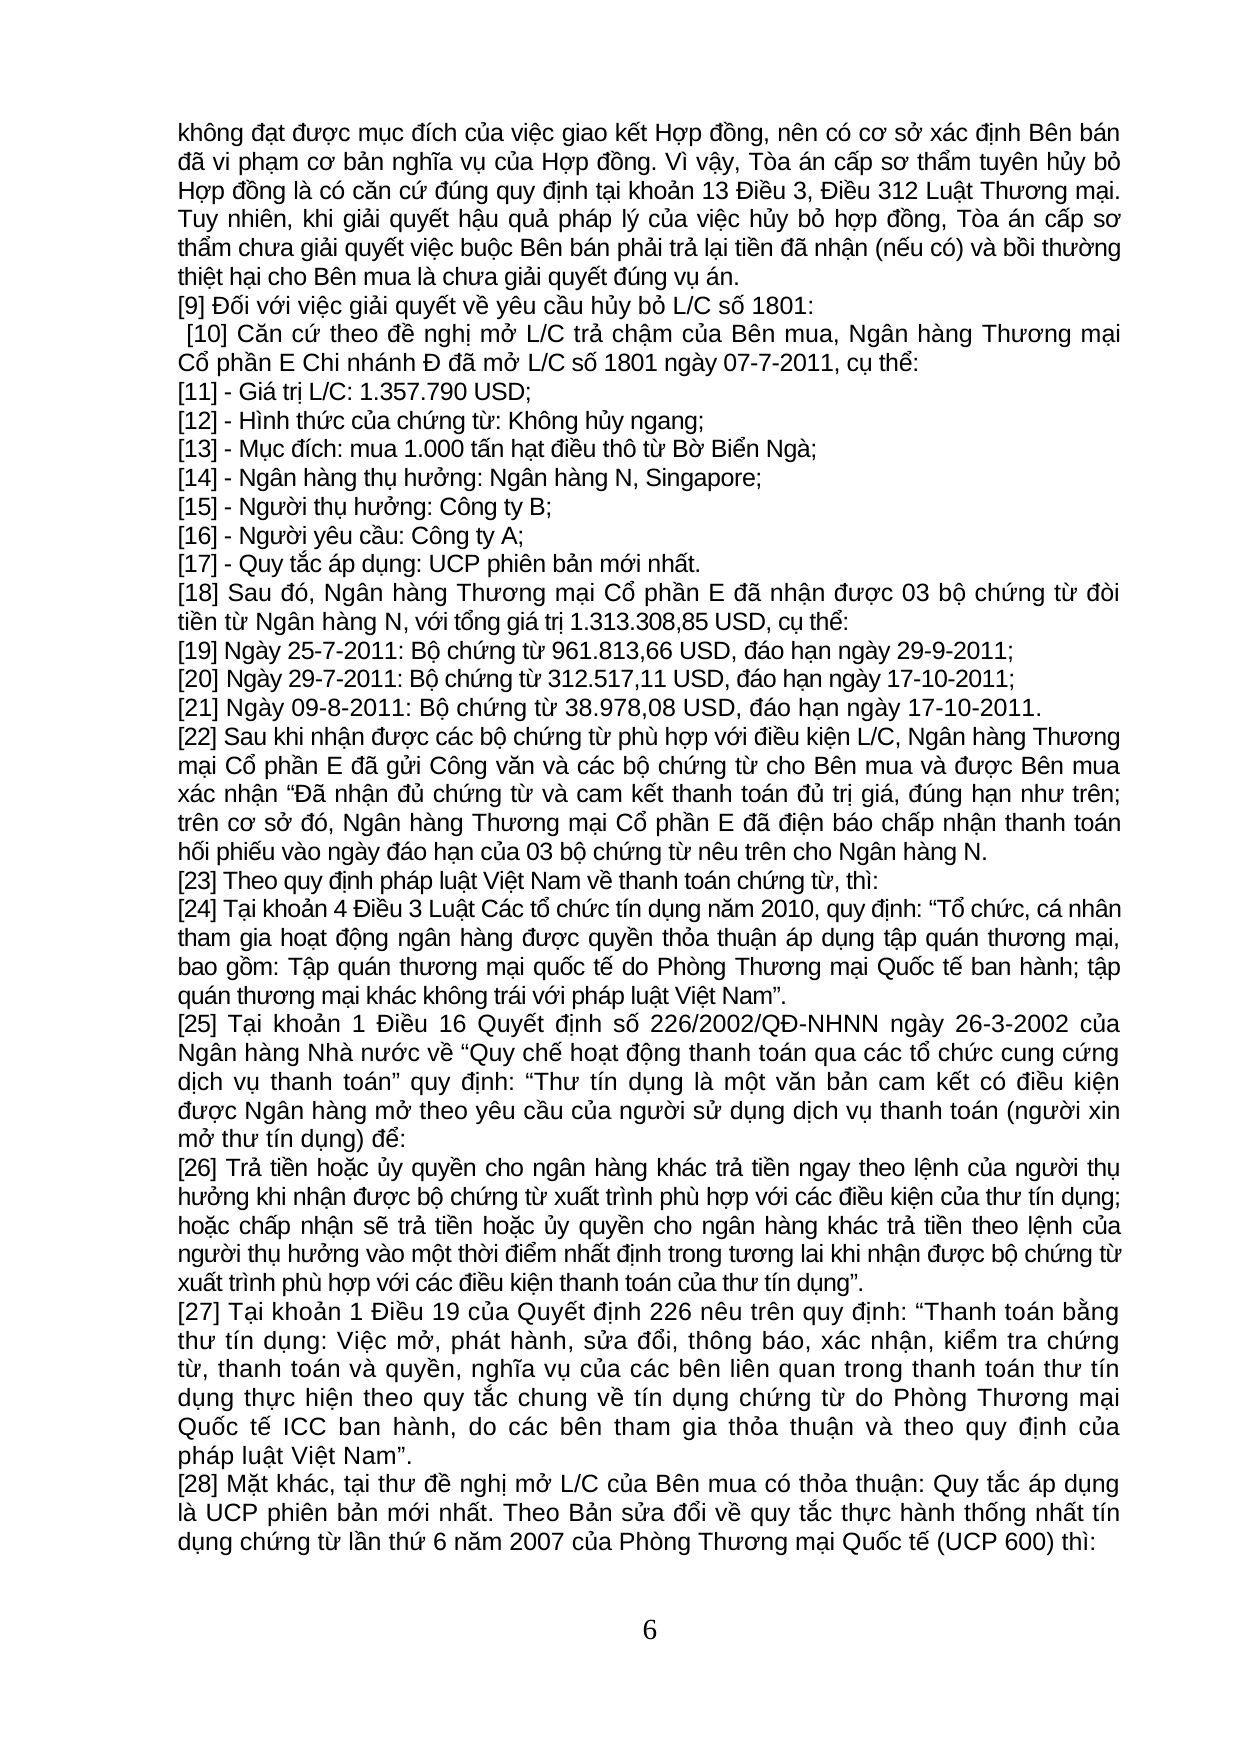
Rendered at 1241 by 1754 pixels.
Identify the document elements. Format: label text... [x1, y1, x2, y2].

text [11] - Giá trị L/C: 1.357.790 USD; [177, 377, 1122, 406]
text [15] - Người thụ hưởng: Công ty B; [177, 492, 1122, 521]
text [22] Sau khi nhận được các bộ chứng từ phù hợp với điều kiện L/C, Ngân hàng Thương mại Cổ phần E đã gửi Công văn và các bộ chứng từ cho Bên mua và được Bên mua xác nhận “Đã nhận đủ chứng từ và cam kết thanh toán đủ trị giá, đúng hạn như trên; trên cơ sở đó, Ngân hàng Thương mại Cổ phần E đã điện báo chấp nhận thanh toán hối phiếu vào ngày đáo hạn của 03 bộ chứng từ nêu trên cho Ngân hàng N. [177, 722, 1122, 866]
text [14] - Ngân hàng thụ hưởng: Ngân hàng N, Singapore; [177, 463, 1122, 492]
text [16] - Người yêu cầu: Công ty A; [177, 521, 1122, 549]
text [24] Tại khoản 4 Điều 3 Luật Các tổ chức tín dụng năm 2010, quy định: “Tổ chức, cá nhân tham gia hoạt động ngân hàng được quyền thỏa thuận áp dụng tập quán thương mại, bao gồm: Tập quán thương mại quốc tế do Phòng Thương mại Quốc tế ban hành; tập quán thương mại khác không trái với pháp luật Việt Nam”. [177, 894, 1122, 1009]
text [23] Theo quy định pháp luật Việt Nam về thanh toán chứng từ, thì: [177, 866, 1122, 894]
text [13] - Mục đích: mua 1.000 tấn hạt điều thô từ Bờ Biển Ngà; [177, 434, 1122, 463]
text [28] Mặt khác, tại thư đề nghị mở L/C của Bên mua có thỏa thuận: Quy tắc áp dụng là UCP phiên bản mới nhất. Theo Bản sửa đổi về quy tắc thực hành thống nhất tín dụng chứng từ lần thứ 6 năm 2007 của Phòng Thương mại Quốc tế (UCP 600) thì: [177, 1469, 1122, 1556]
text [17] - Quy tắc áp dụng: UCP phiên bản mới nhất. [177, 549, 1122, 578]
text [10] Căn cứ theo đề nghị mở L/C trả chậm của Bên mua, Ngân hàng Thương mại Cổ phần E Chi nhánh Đ đã mở L/C số 1801 ngày 07-7-2011, cụ thể: [177, 319, 1122, 377]
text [177, 118, 1122, 291]
text [25] Tại khoản 1 Điều 16 Quyết định số 226/2002/QĐ-NHNN ngày 26-3-2002 của Ngân hàng Nhà nước về “Quy chế hoạt động thanh toán qua các tổ chức cung cứng dịch vụ thanh toán” quy định: “Thư tín dụng là một văn bản cam kết có điều kiện được Ngân hàng mở theo yêu cầu của người sử dụng dịch vụ thanh toán (người xin mở thư tín dụng) để: [177, 1009, 1122, 1153]
text [27] Tại khoản 1 Điều 19 của Quyết định 226 nêu trên quy định: “Thanh toán bằng thư tín dụng: Việc mở, phát hành, sửa đổi, thông báo, xác nhận, kiểm tra chứng từ, thanh toán và quyền, nghĩa vụ của các bên liên quan trong thanh toán thư tín dụng thực hiện theo quy tắc chung về tín dụng chứng từ do Phòng Thương mại Quốc tế ICC ban hành, do các bên tham gia thỏa thuận và theo quy định của pháp luật Việt Nam”. [177, 1297, 1122, 1469]
text [9] Đối với việc giải quyết về yêu cầu hủy bỏ L/C số 1801: [177, 291, 1122, 319]
text [19] Ngày 25-7-2011: Bộ chứng từ 961.813,66 USD, đáo hạn ngày 29-9-2011; [177, 636, 1122, 664]
text [21] Ngày 09-8-2011: Bộ chứng từ 38.978,08 USD, đáo hạn ngày 17-10-2011. [177, 693, 1122, 722]
text [20] Ngày 29-7-2011: Bộ chứng từ 312.517,11 USD, đáo hạn ngày 17-10-2011; [177, 664, 1122, 693]
text [18] Sau đó, Ngân hàng Thương mại Cổ phần E đã nhận được 03 bộ chứng từ đòi tiền từ Ngân hàng N, với tổng giá trị 1.313.308,85 USD, cụ thể: [177, 578, 1122, 636]
text [26] Trả tiền hoặc ủy quyền cho ngân hàng khác trả tiền ngay theo lệnh của người thụ hưởng khi nhận được bộ chứng từ xuất trình phù hợp với các điều kiện của thư tín dụng; hoặc chấp nhận sẽ trả tiền hoặc ủy quyền cho ngân hàng khác trả tiền theo lệnh của người thụ hưởng vào một thời điểm nhất định trong tương lai khi nhận được bộ chứng từ xuất trình phù hợp với các điều kiện thanh toán của thư tín dụng”. [177, 1153, 1122, 1297]
text [12] - Hình thức của chứng từ: Không hủy ngang; [177, 406, 1122, 434]
